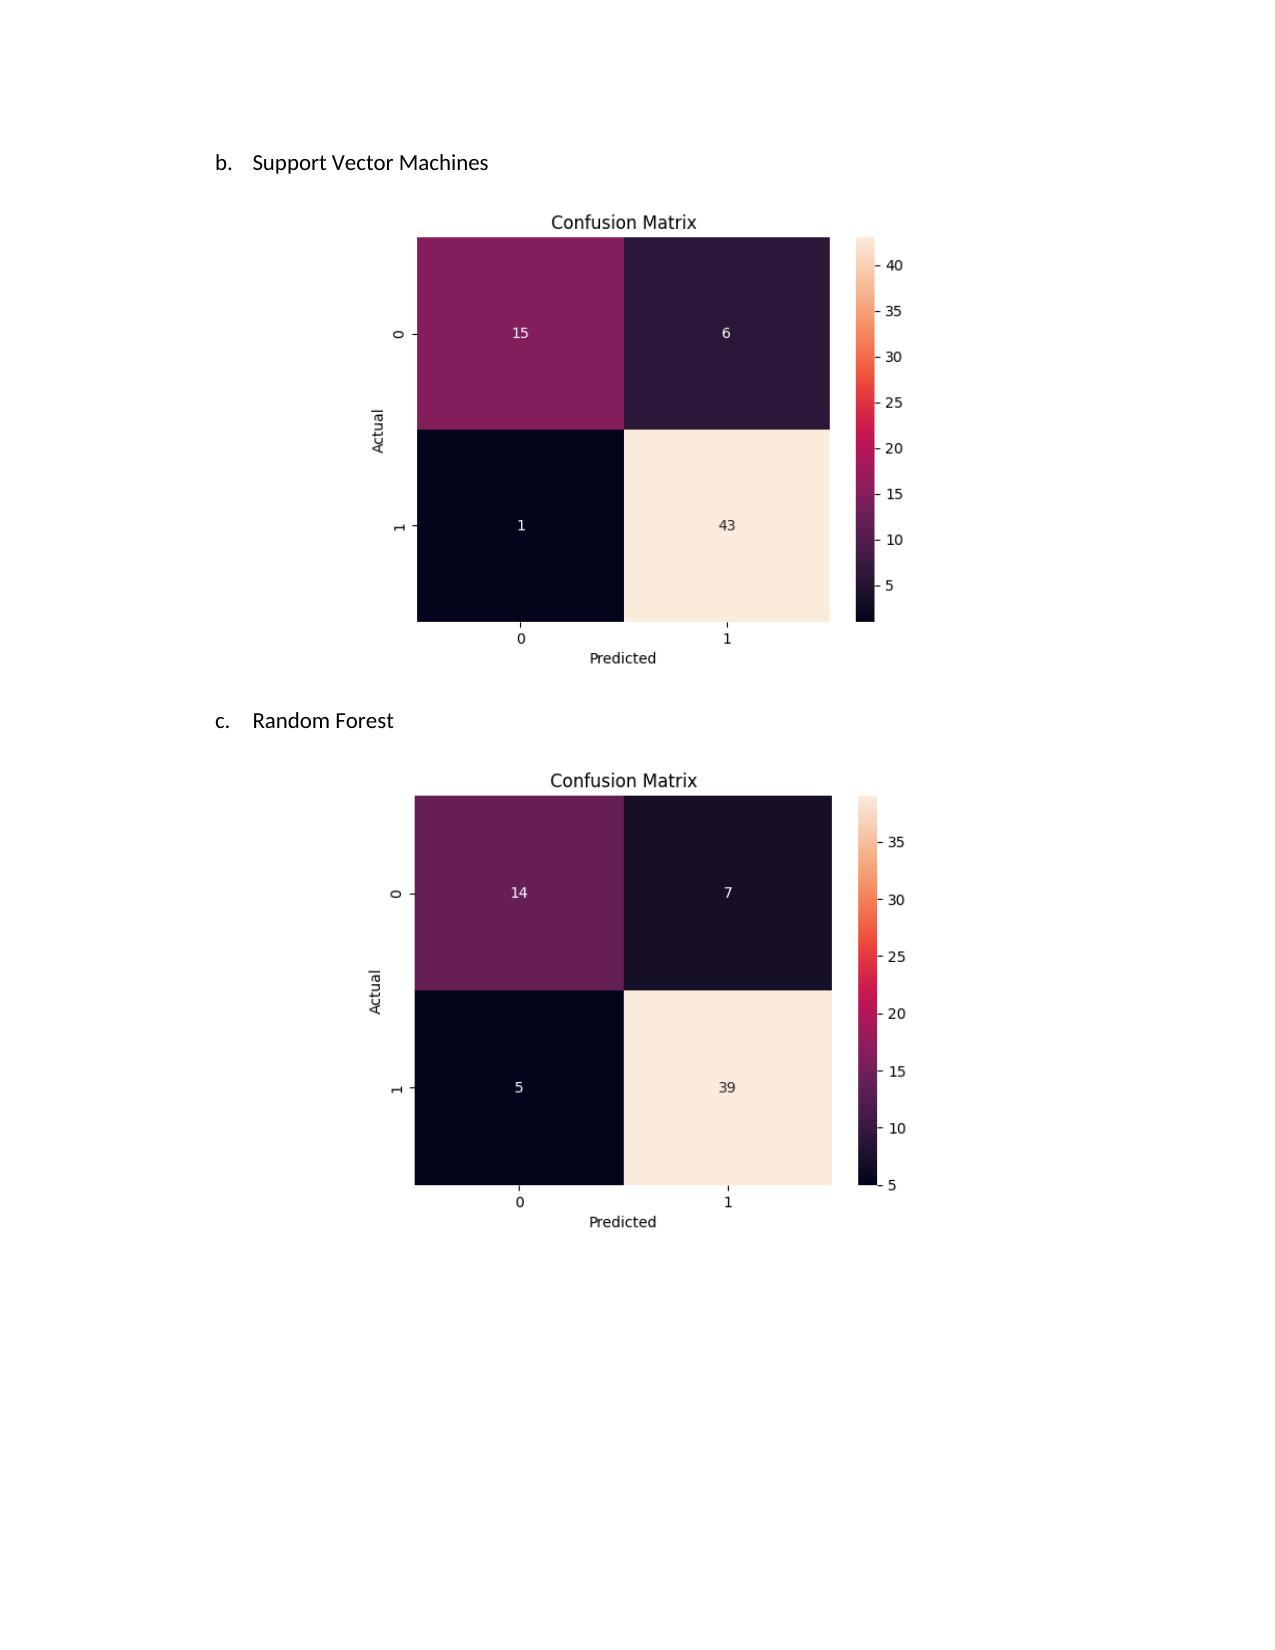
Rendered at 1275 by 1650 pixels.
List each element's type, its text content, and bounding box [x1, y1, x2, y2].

picture [359, 763, 916, 1241]
picture [362, 204, 913, 677]
list Random Forest [215, 706, 1098, 734]
list Support Vector Machines [215, 148, 1098, 176]
